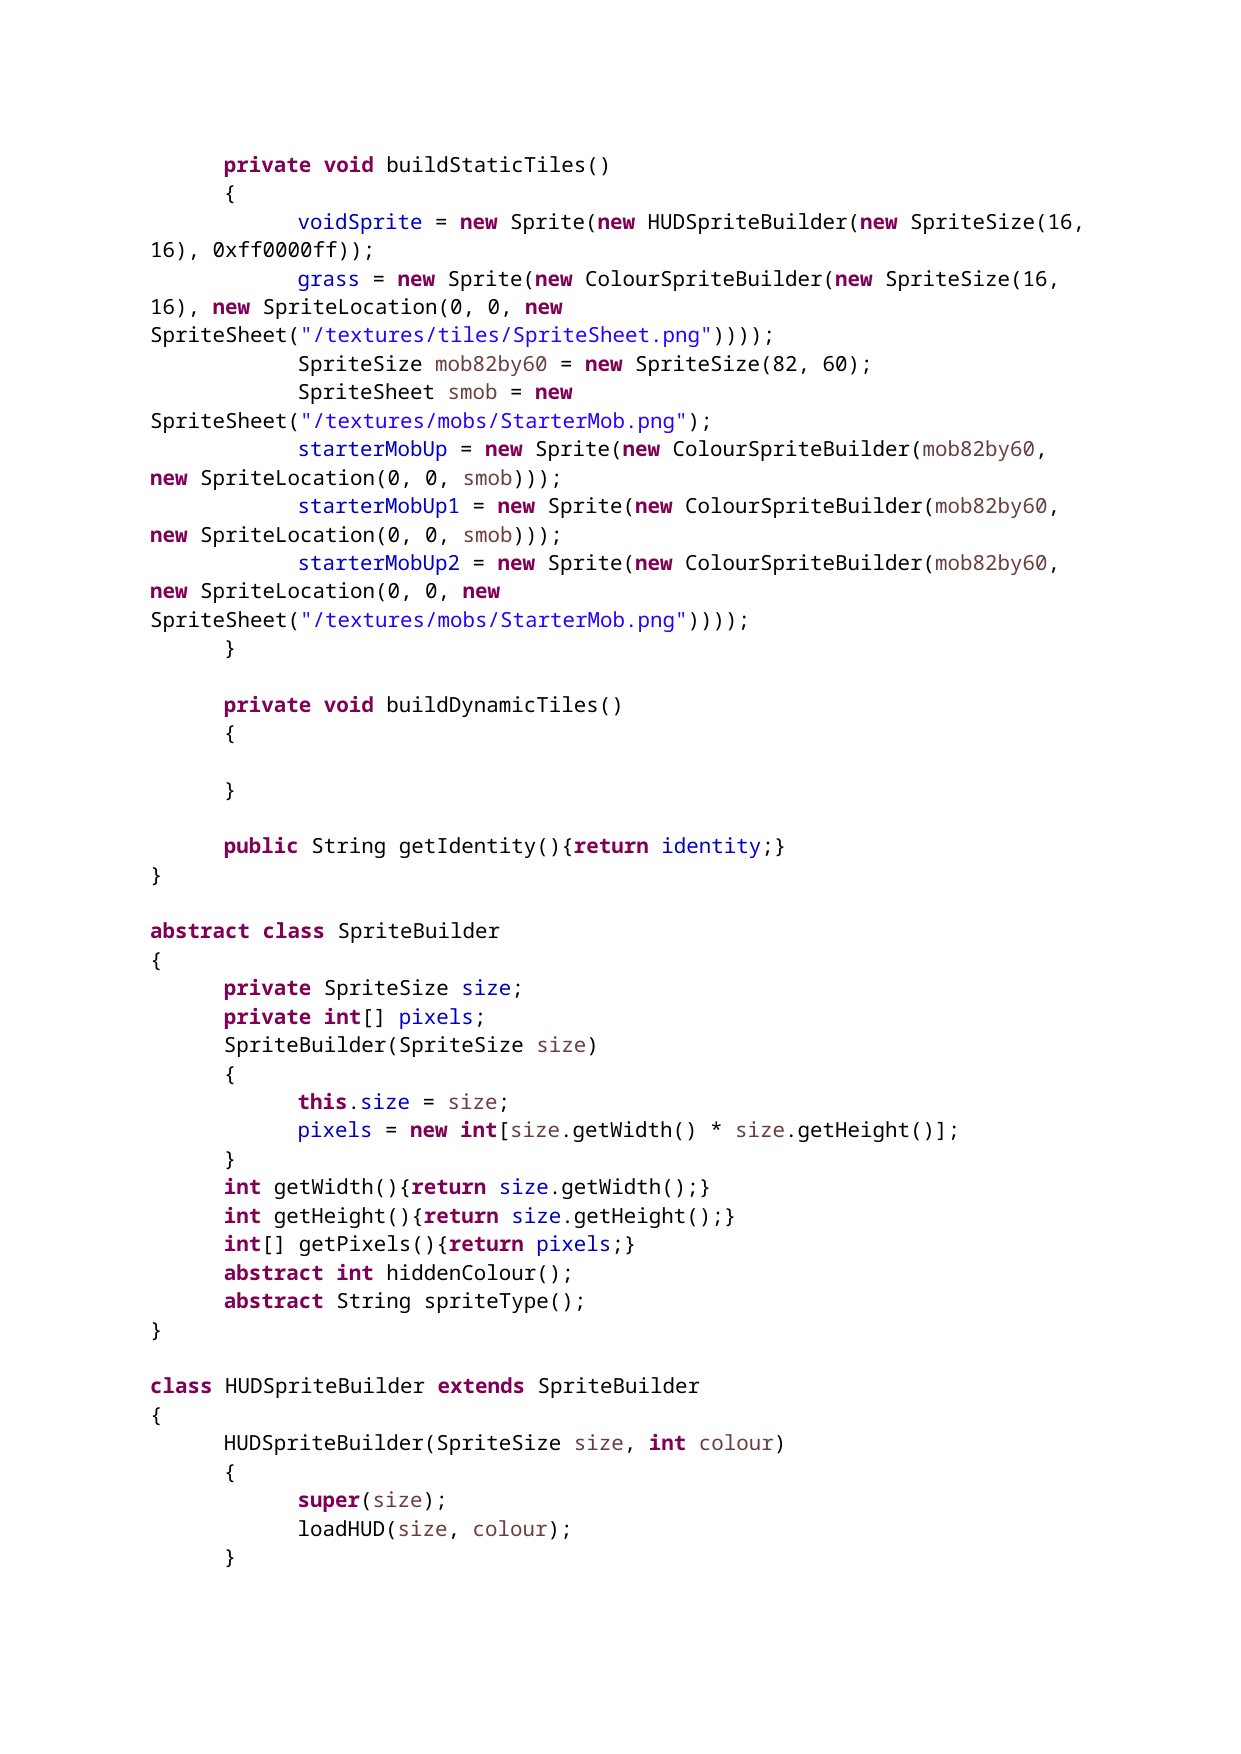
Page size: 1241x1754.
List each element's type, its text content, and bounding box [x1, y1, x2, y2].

text int[] getPixels(){return pixels;} [150, 1229, 1090, 1258]
text } [150, 860, 1090, 888]
text super(size); [150, 1485, 1090, 1514]
text SpriteSheet smob = new SpriteSheet("/textures/mobs/StarterMob.png"); [150, 377, 1090, 434]
text { [150, 1457, 1090, 1485]
text } [150, 633, 1090, 662]
text { [150, 178, 1090, 207]
text { [150, 945, 1090, 973]
text abstract String spriteType(); [150, 1286, 1090, 1315]
text { [150, 718, 1090, 747]
text } [150, 1542, 1090, 1571]
text public String getIdentity(){return identity;} [150, 831, 1090, 860]
text private void buildStaticTiles() [150, 150, 1090, 178]
text int getHeight(){return size.getHeight();} [150, 1201, 1090, 1229]
text private int[] pixels; [150, 1002, 1090, 1030]
text class HUDSpriteBuilder extends SpriteBuilder [150, 1372, 1090, 1400]
text private void buildDynamicTiles() [150, 690, 1090, 718]
text SpriteSize mob82by60 = new SpriteSize(82, 60); [150, 349, 1090, 377]
text pixels = new int[size.getWidth() * size.getHeight()]; [150, 1116, 1090, 1144]
text } [150, 1144, 1090, 1172]
text { [150, 1400, 1090, 1428]
text starterMobUp = new Sprite(new ColourSpriteBuilder(mob82by60, new SpriteLocation(0, 0, smob))); [150, 434, 1090, 491]
text starterMobUp2 = new Sprite(new ColourSpriteBuilder(mob82by60, new SpriteLocation(0, 0, new SpriteSheet("/textures/mobs/StarterMob.png")))); [150, 548, 1090, 633]
text SpriteBuilder(SpriteSize size) [150, 1030, 1090, 1059]
text starterMobUp1 = new Sprite(new ColourSpriteBuilder(mob82by60, new SpriteLocation(0, 0, smob))); [150, 491, 1090, 548]
text int getWidth(){return size.getWidth();} [150, 1172, 1090, 1201]
text abstract int hiddenColour(); [150, 1258, 1090, 1286]
text grass = new Sprite(new ColourSpriteBuilder(new SpriteSize(16, 16), new SpriteLocation(0, 0, new SpriteSheet("/textures/tiles/SpriteSheet.png")))); [150, 264, 1090, 349]
text voidSprite = new Sprite(new HUDSpriteBuilder(new SpriteSize(16, 16), 0xff0000ff)); [150, 207, 1090, 264]
text abstract class SpriteBuilder [150, 917, 1090, 945]
text } [150, 1315, 1090, 1343]
text this.size = size; [150, 1087, 1090, 1116]
text { [150, 1059, 1090, 1087]
text loadHUD(size, colour); [150, 1514, 1090, 1542]
text private SpriteSize size; [150, 973, 1090, 1002]
text } [150, 775, 1090, 803]
text HUDSpriteBuilder(SpriteSize size, int colour) [150, 1428, 1090, 1457]
